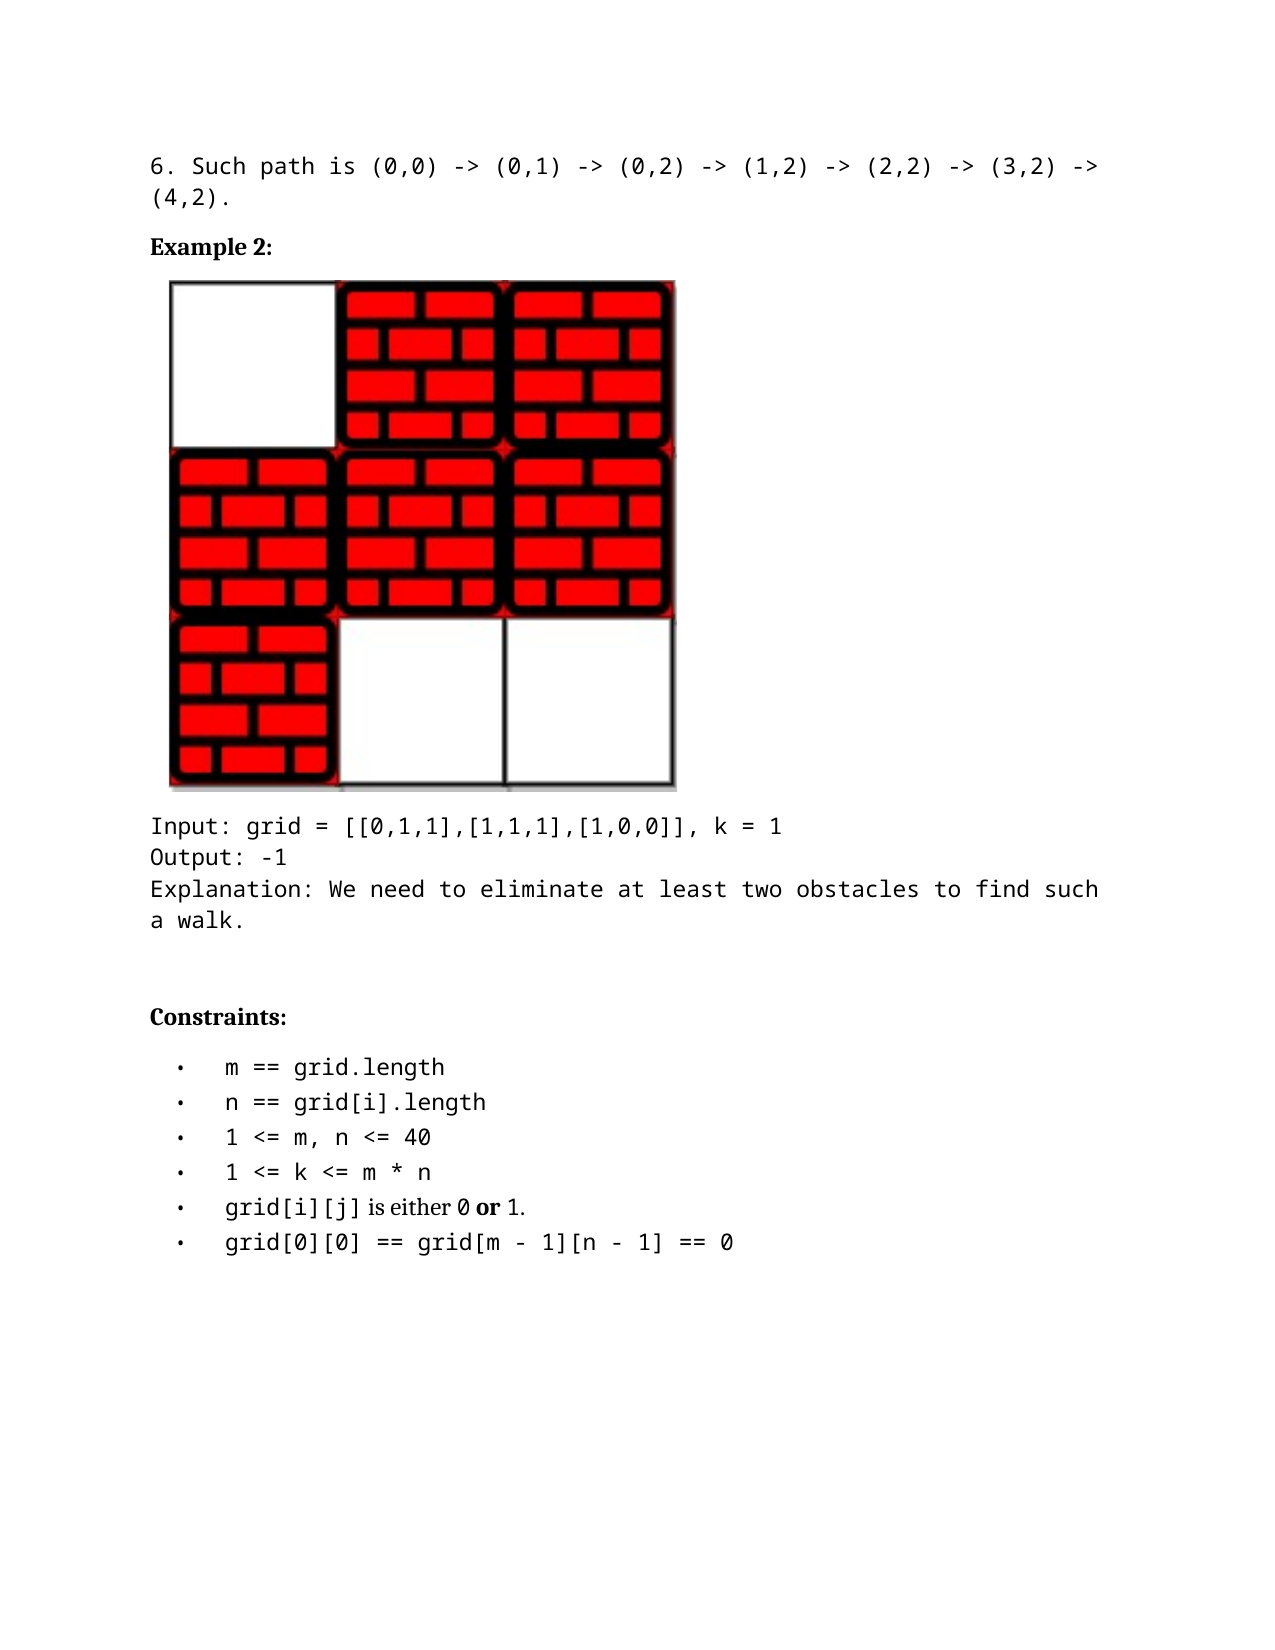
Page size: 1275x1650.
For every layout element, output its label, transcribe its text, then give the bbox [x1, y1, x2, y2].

list grid[i][j] is either 0 or 1. [175, 1191, 1125, 1222]
list grid[0][0] == grid[m - 1][n - 1] == 0 [175, 1226, 1125, 1257]
list 1 <= m, n <= 40 [175, 1121, 1125, 1152]
list m == grid.length [175, 1051, 1125, 1082]
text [150, 150, 1125, 212]
list 1 <= k <= m * n [175, 1156, 1125, 1187]
text Constraints: [150, 1003, 1125, 1032]
text Input: grid = [[0,1,1],[1,1,1],[1,0,0]], k = 1 Output: -1 Explanation: We need to eliminate at least two obstacles to find such a walk. [150, 810, 1125, 935]
text Example 2: [150, 233, 1125, 262]
list n == grid[i].length [175, 1086, 1125, 1117]
picture [168, 280, 678, 792]
